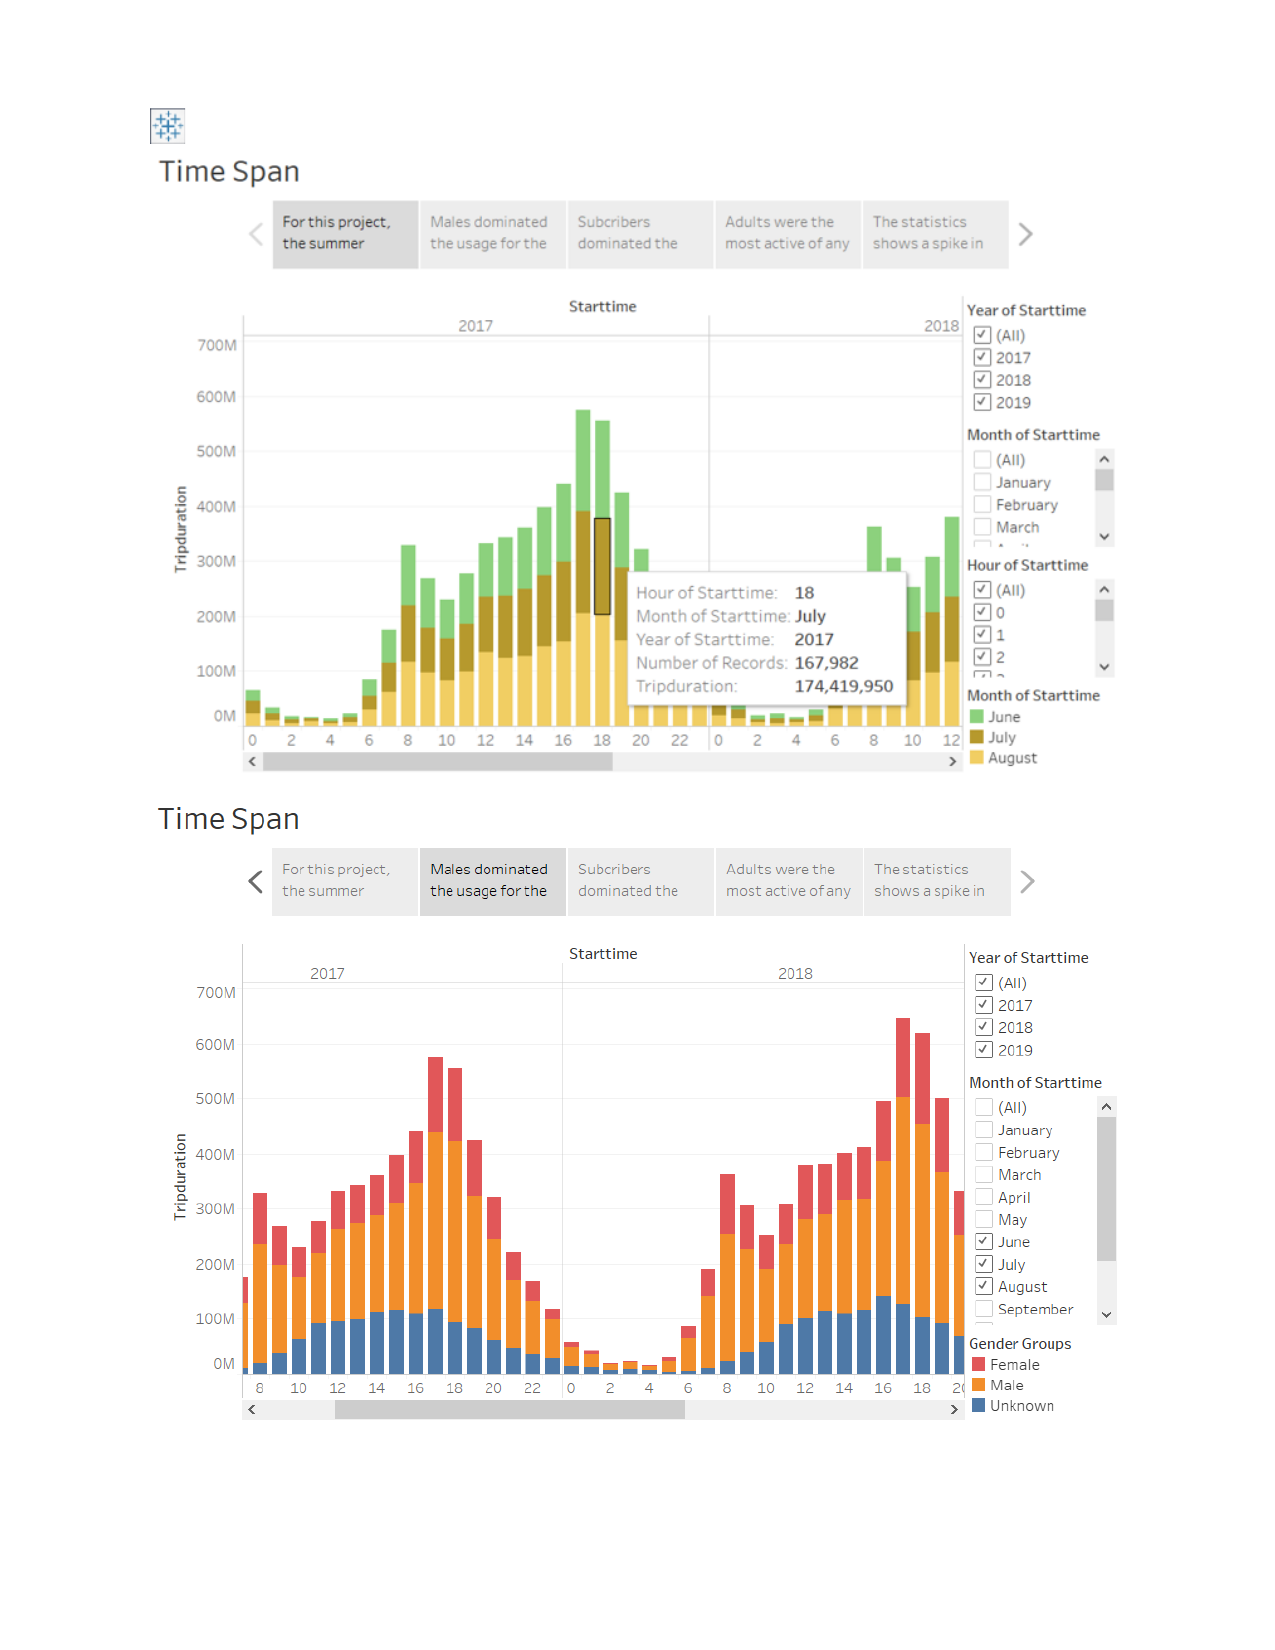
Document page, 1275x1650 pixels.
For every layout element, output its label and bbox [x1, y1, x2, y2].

picture [150, 798, 1125, 1424]
picture [150, 150, 1125, 780]
picture [150, 75, 185, 144]
